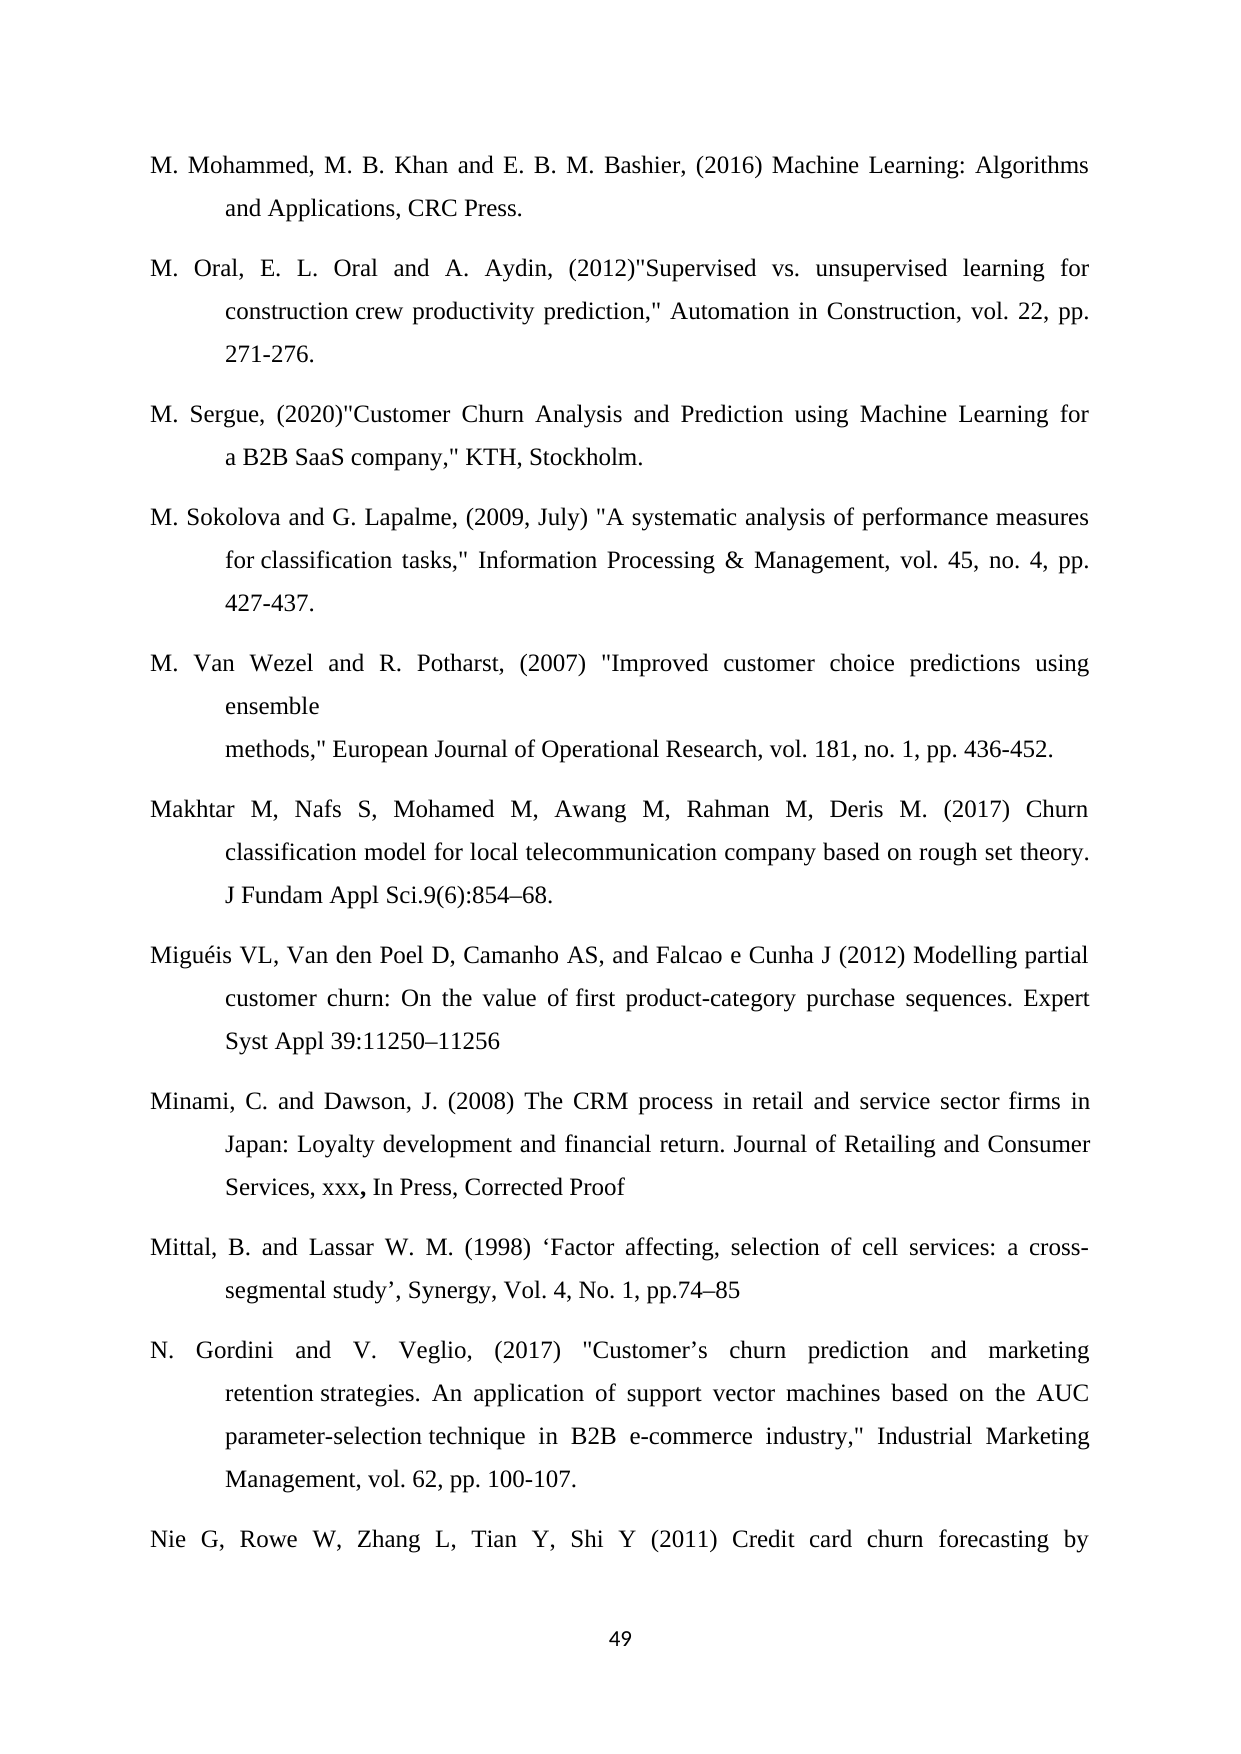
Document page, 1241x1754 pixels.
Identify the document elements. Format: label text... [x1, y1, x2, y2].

text M. Sergue, (2020)"Customer Churn Analysis and Prediction using Machine Learning for a B2B SaaS company," KTH, Stockholm. [150, 399, 1090, 471]
text M. Van Wezel and R. Potharst, (2007) "Improved customer choice predictions using ensemble methods," European Journal of Operational Research, vol. 181, no. 1, pp. 436-452. [150, 648, 1090, 763]
text Makhtar M, Nafs S, Mohamed M, Awang M, Rahman M, Deris M. (2017) Churn classification model for local telecommunication company based on rough set theory. J Fundam Appl Sci.9(6):854–68. [150, 794, 1090, 909]
text M. Mohammed, M. B. Khan and E. B. M. Bashier, (2016) Machine Learning: Algorithms and Applications, CRC Press. [150, 150, 1090, 222]
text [150, 1524, 1090, 1553]
text Miguéis VL, Van den Poel D, Camanho AS, and Falcao e Cunha J (2012) Modelling partial customer churn: On the value of first product-category purchase sequences. Expert Syst Appl 39:11250–11256 [150, 940, 1090, 1055]
text Mittal, B. and Lassar W. M. (1998) ‘Factor affecting, selection of cell services: a cross-segmental study’, Synergy, Vol. 4, No. 1, pp.74–85 [150, 1232, 1090, 1304]
text N. Gordini and V. Veglio, (2017) "Customer’s churn prediction and marketing retention strategies. An application of support vector machines based on the AUC parameter-selection technique in B2B e-commerce industry," Industrial Marketing Management, vol. 62, pp. 100-107. [150, 1335, 1090, 1493]
text M. Oral, E. L. Oral and A. Aydin, (2012)"Supervised vs. unsupervised learning for construction crew productivity prediction," Automation in Construction, vol. 22, pp. 271-276. [150, 253, 1090, 368]
text Minami, C. and Dawson, J. (2008) The CRM process in retail and service sector firms in Japan: Loyalty development and financial return. Journal of Retailing and Consumer Services, xxx, In Press, Corrected Proof [150, 1086, 1090, 1201]
text M. Sokolova and G. Lapalme, (2009, July) "A systematic analysis of performance measures for classification tasks," Information Processing & Management, vol. 45, no. 4, pp. 427-437. [150, 502, 1090, 617]
